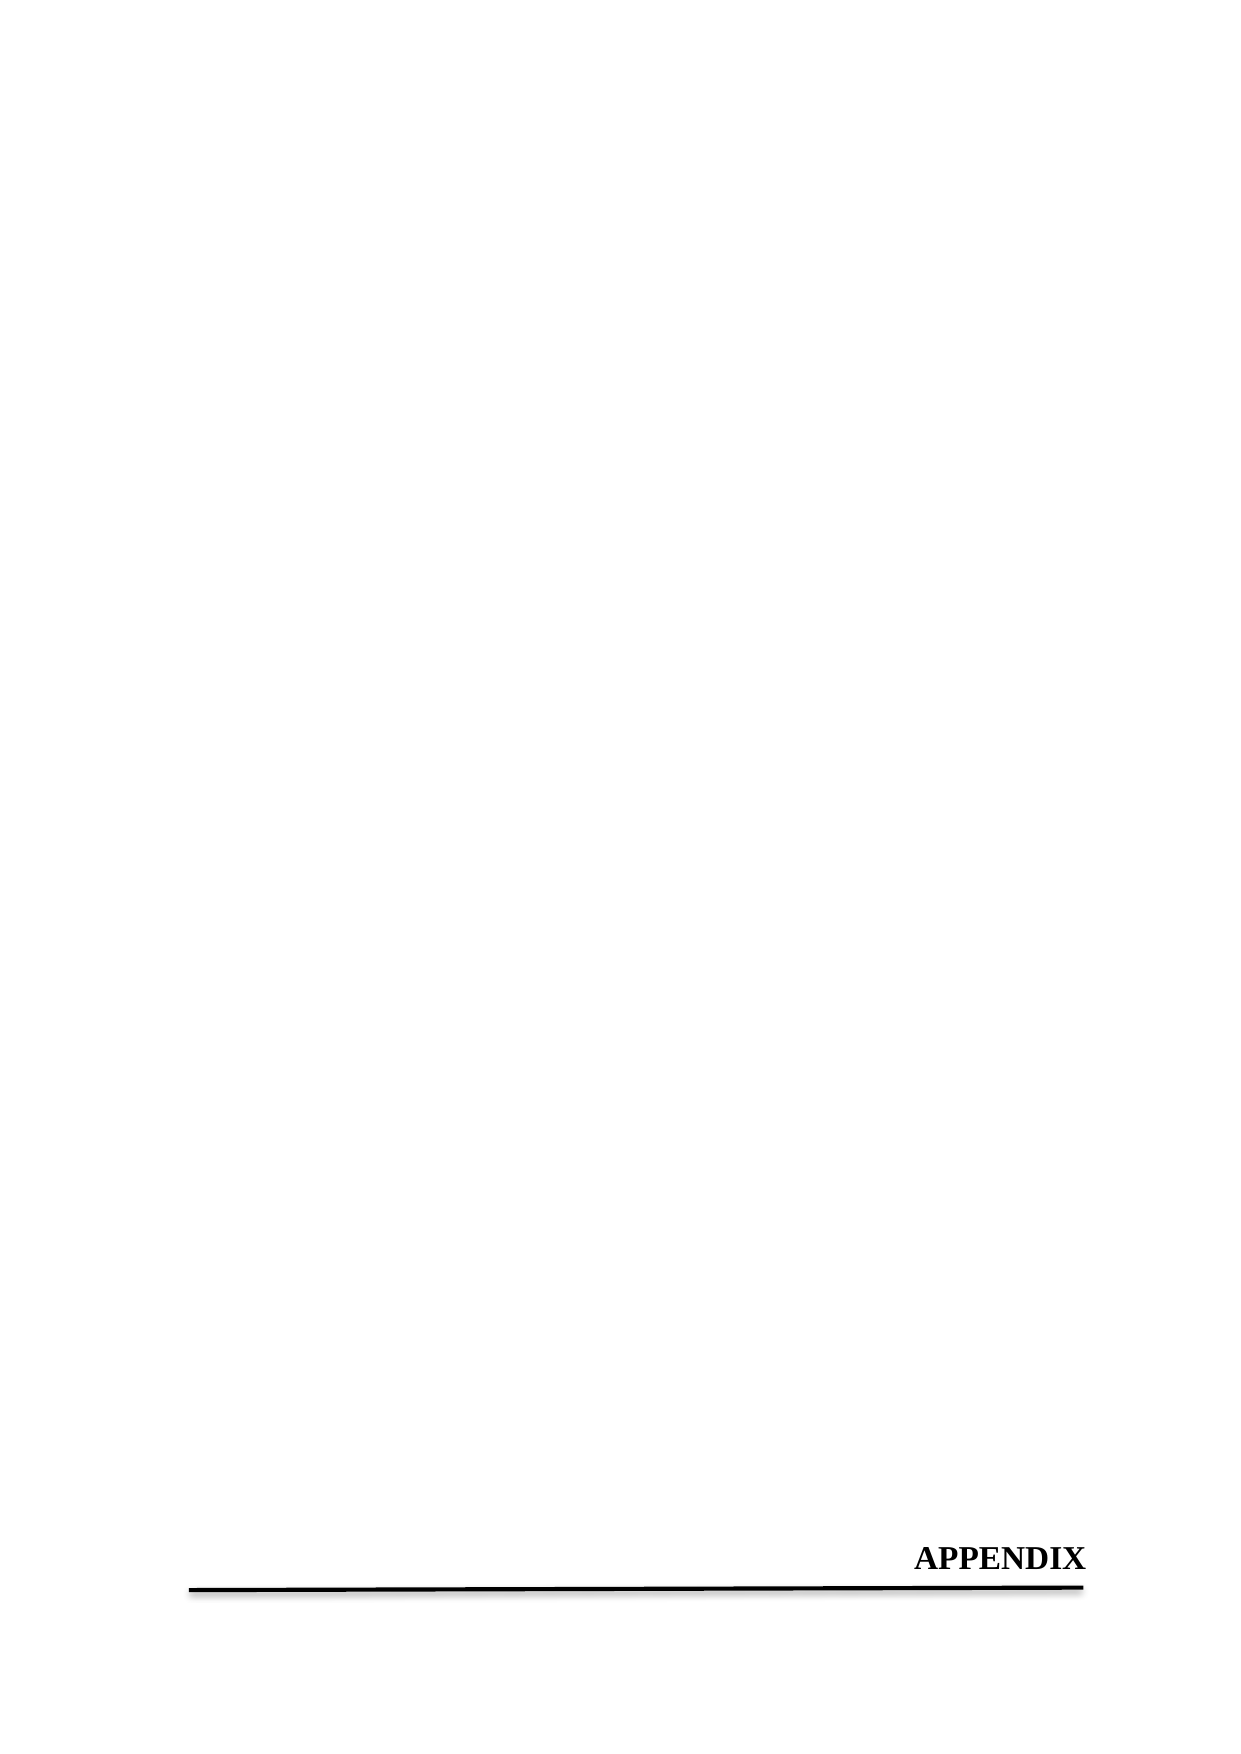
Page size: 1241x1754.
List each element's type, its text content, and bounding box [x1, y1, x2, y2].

text APPENDIX [864, 1538, 1092, 1576]
